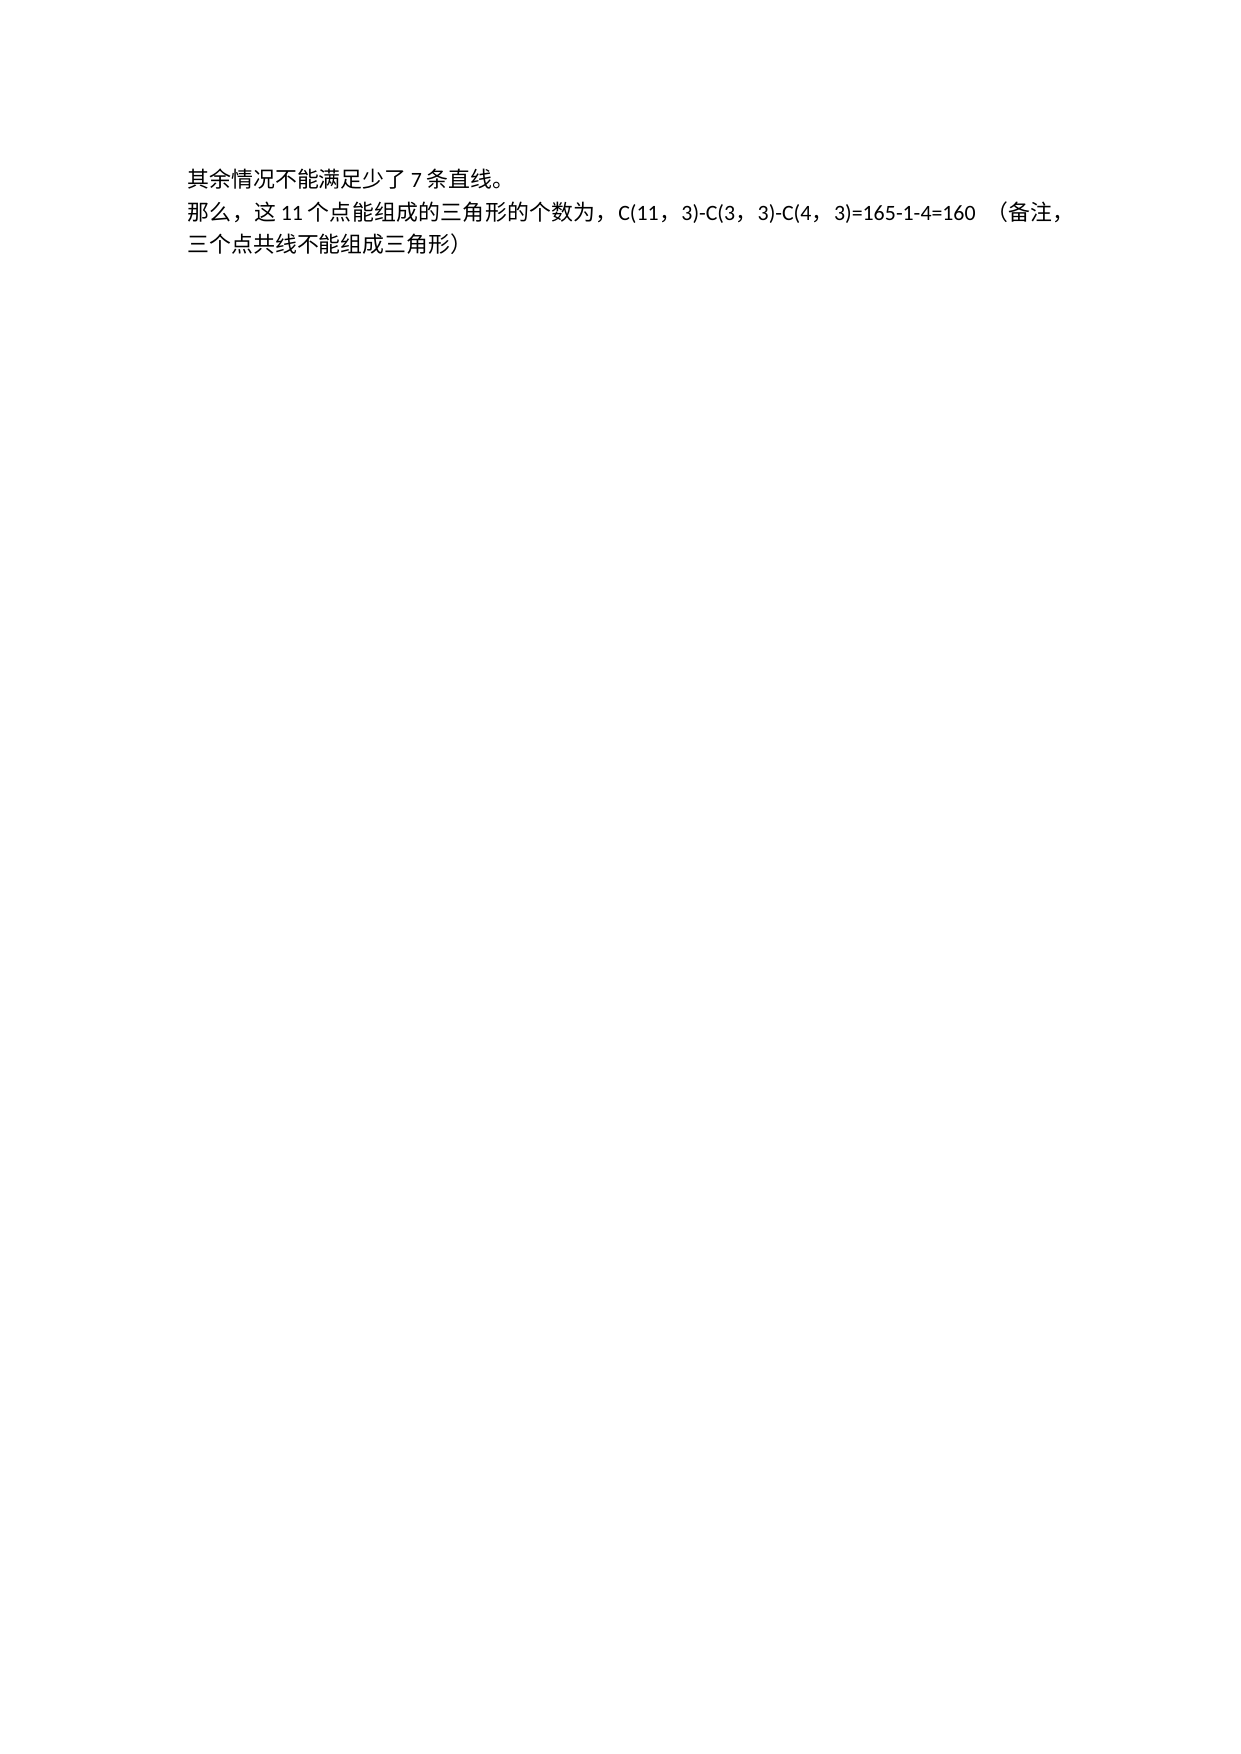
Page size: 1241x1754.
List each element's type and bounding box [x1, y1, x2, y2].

text [187, 162, 1053, 259]
